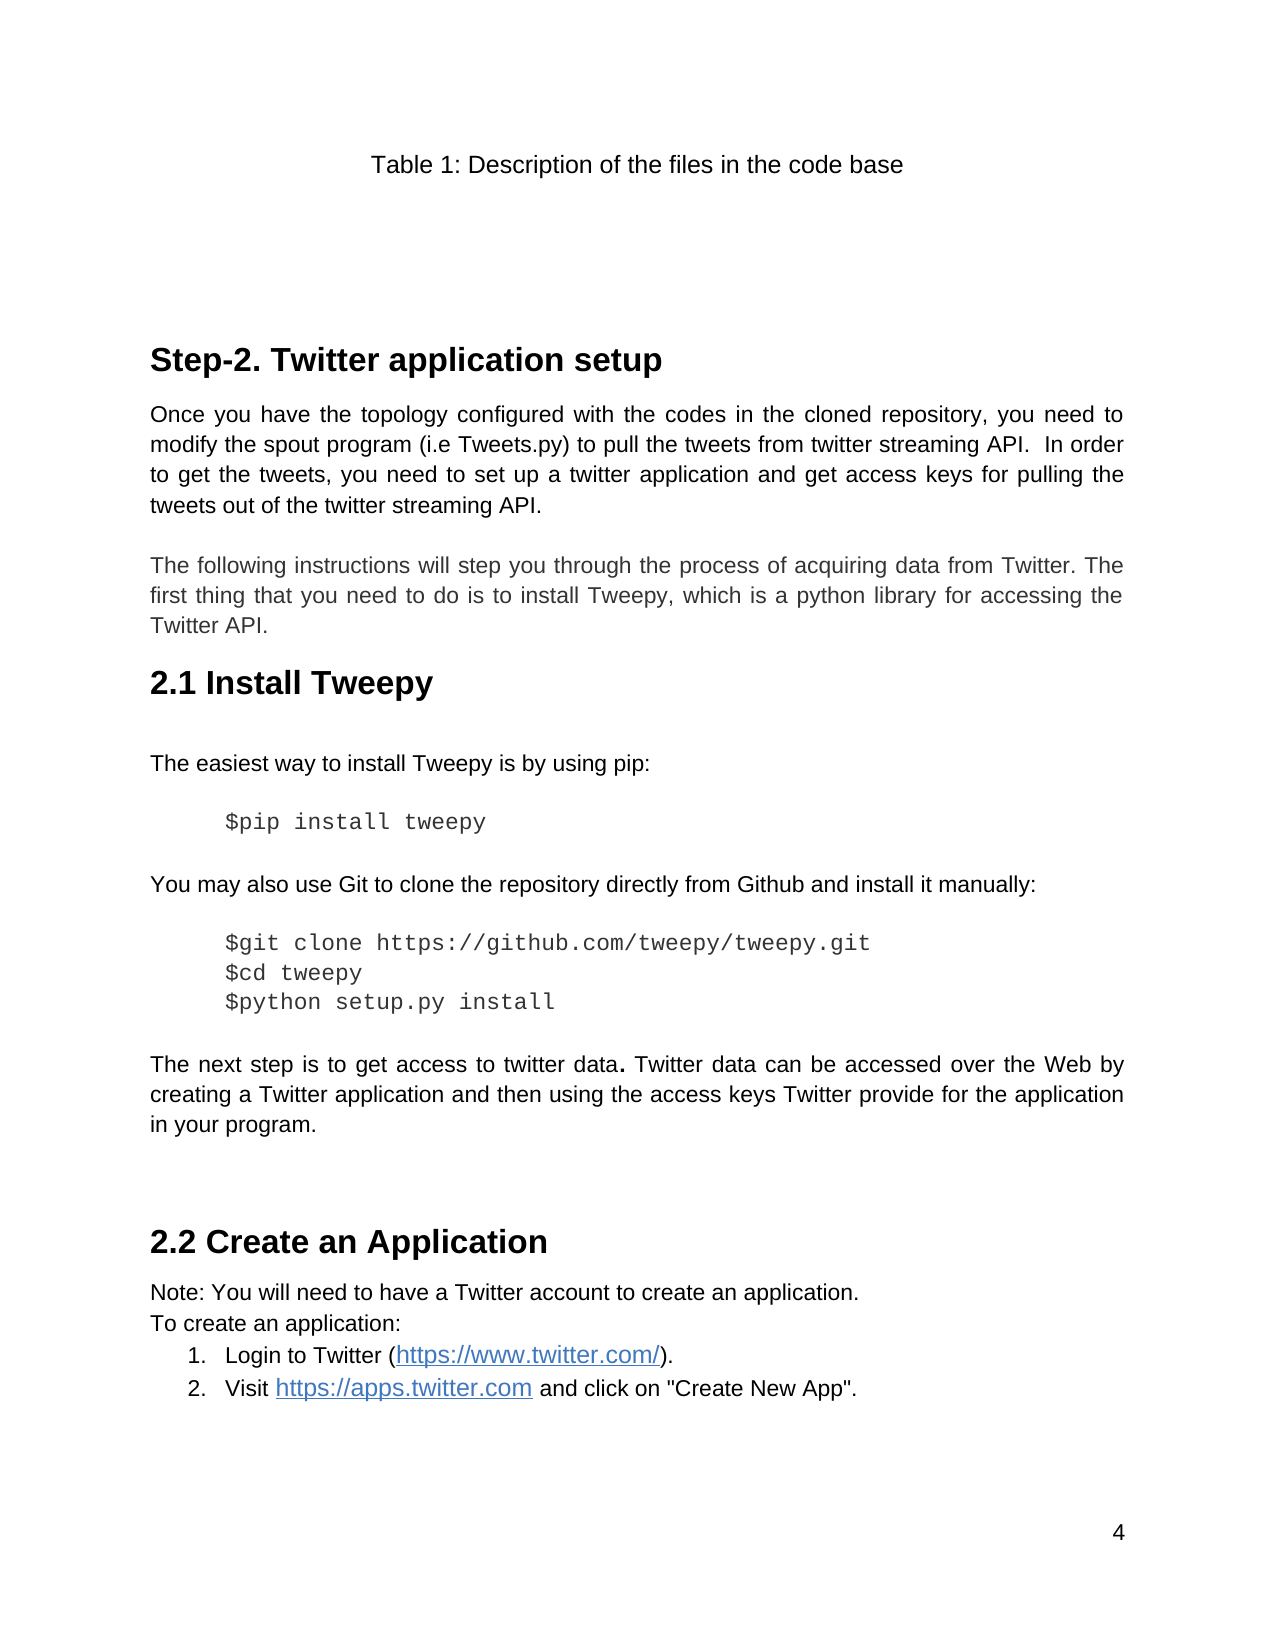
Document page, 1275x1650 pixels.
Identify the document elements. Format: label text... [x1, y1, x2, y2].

subtitle 2.1 Install Tweepy [150, 663, 1125, 702]
list Login to Twitter (https://www.twitter.com/). [187, 1340, 1125, 1368]
list Visit https://apps.twitter.com and click on "Create New App". [187, 1373, 1125, 1401]
text $cd tweepy [225, 961, 1125, 987]
text $git clone https://github.com/tweepy/tweepy.git [225, 931, 1125, 957]
text The following instructions will step you through the process of acquiring data from Twitter. The first thing that you need to do is to install Tweepy, which is a python library for accessing the Twitter API. [150, 552, 1125, 639]
text Once you have the topology configured with the codes in the cloned repository, you need to modify the spout program (i.e Tweets.py) to pull the tweets from twitter streaming API. In order to get the tweets, you need to set up a twitter application and get access keys for pulling the tweets out of the twitter streaming API. [150, 401, 1125, 518]
text To create an application: [150, 1309, 1125, 1336]
text Table 1: Description of the files in the code base [150, 150, 1125, 179]
subtitle 2.2 Create an Application [150, 1223, 1125, 1261]
subtitle Step-2. Twitter application setup [150, 340, 1125, 378]
text You may also use Git to clone the repository directly from Github and install it manually: [150, 871, 1125, 897]
text $pip install tweepy [225, 811, 1125, 837]
text The easiest way to install Tweepy is by using pip: [150, 750, 1125, 777]
text Note: You will need to have a Twitter account to create an application. [150, 1279, 1125, 1306]
text The next step is to get access to twitter data. Twitter data can be accessed over the Web by creating a Twitter application and then using the access keys Twitter provide for the application in your program. [150, 1051, 1125, 1137]
text $python setup.py install [225, 991, 1125, 1017]
